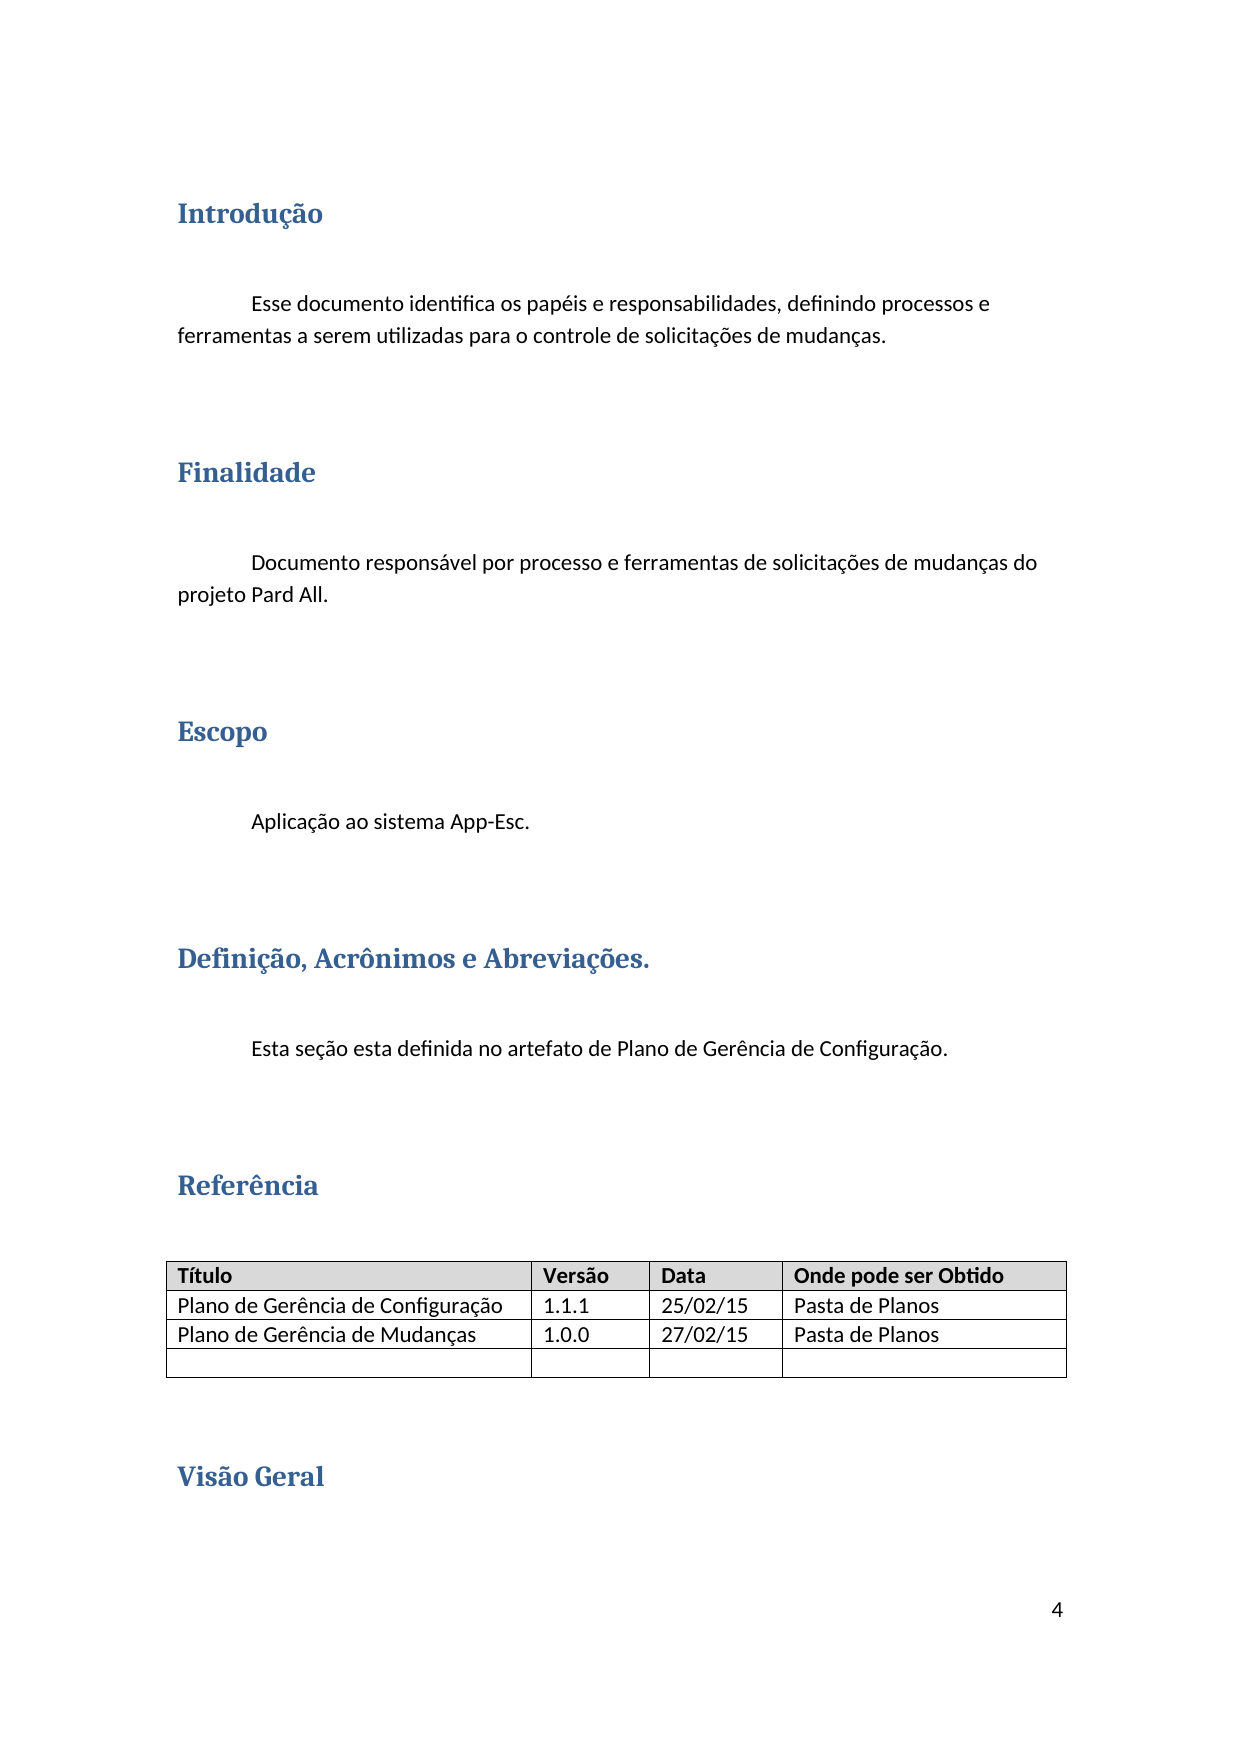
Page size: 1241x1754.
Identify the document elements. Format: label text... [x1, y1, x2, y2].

table_cell 1.0.0 [532, 1320, 649, 1348]
subtitle Definição, Acrônimos e Abreviações. [177, 942, 1063, 976]
table_cell 25/02/15 [650, 1291, 782, 1319]
subtitle Escopo [177, 716, 1063, 749]
subtitle Referência [177, 1169, 1063, 1203]
table_header Onde pode ser Obtido [783, 1262, 1066, 1290]
table_cell Plano de Gerência de Configuração [167, 1291, 531, 1319]
table_cell Plano de Gerência de Mudanças [167, 1320, 531, 1348]
subtitle Finalidade [177, 457, 1063, 490]
subtitle Visão Geral [177, 1460, 1063, 1494]
table_cell [167, 1349, 531, 1377]
table_cell 1.1.1 [532, 1291, 649, 1319]
table_cell [650, 1349, 782, 1377]
table_header Título [167, 1262, 531, 1290]
table_cell Pasta de Planos [783, 1320, 1066, 1348]
text Aplicação ao sistema App-Esc. [177, 807, 1063, 835]
table_cell 27/02/15 [650, 1320, 782, 1348]
table_cell Pasta de Planos [783, 1291, 1066, 1319]
table_header Data [650, 1262, 782, 1290]
text Esta seção esta definida no artefato de Plano de Gerência de Configuração. [177, 1034, 1063, 1062]
subtitle Introdução [177, 198, 1063, 231]
table_cell [783, 1349, 1066, 1377]
text Documento responsável por processo e ferramentas de solicitações de mudanças do projeto Pard All. [177, 548, 1063, 608]
table_header Versão [532, 1262, 649, 1290]
table_cell [532, 1349, 649, 1377]
text Esse documento identifica os papéis e responsabilidades, definindo processos e ferramentas a serem utilizadas para o controle de solicitações de mudanças. [177, 289, 1063, 349]
